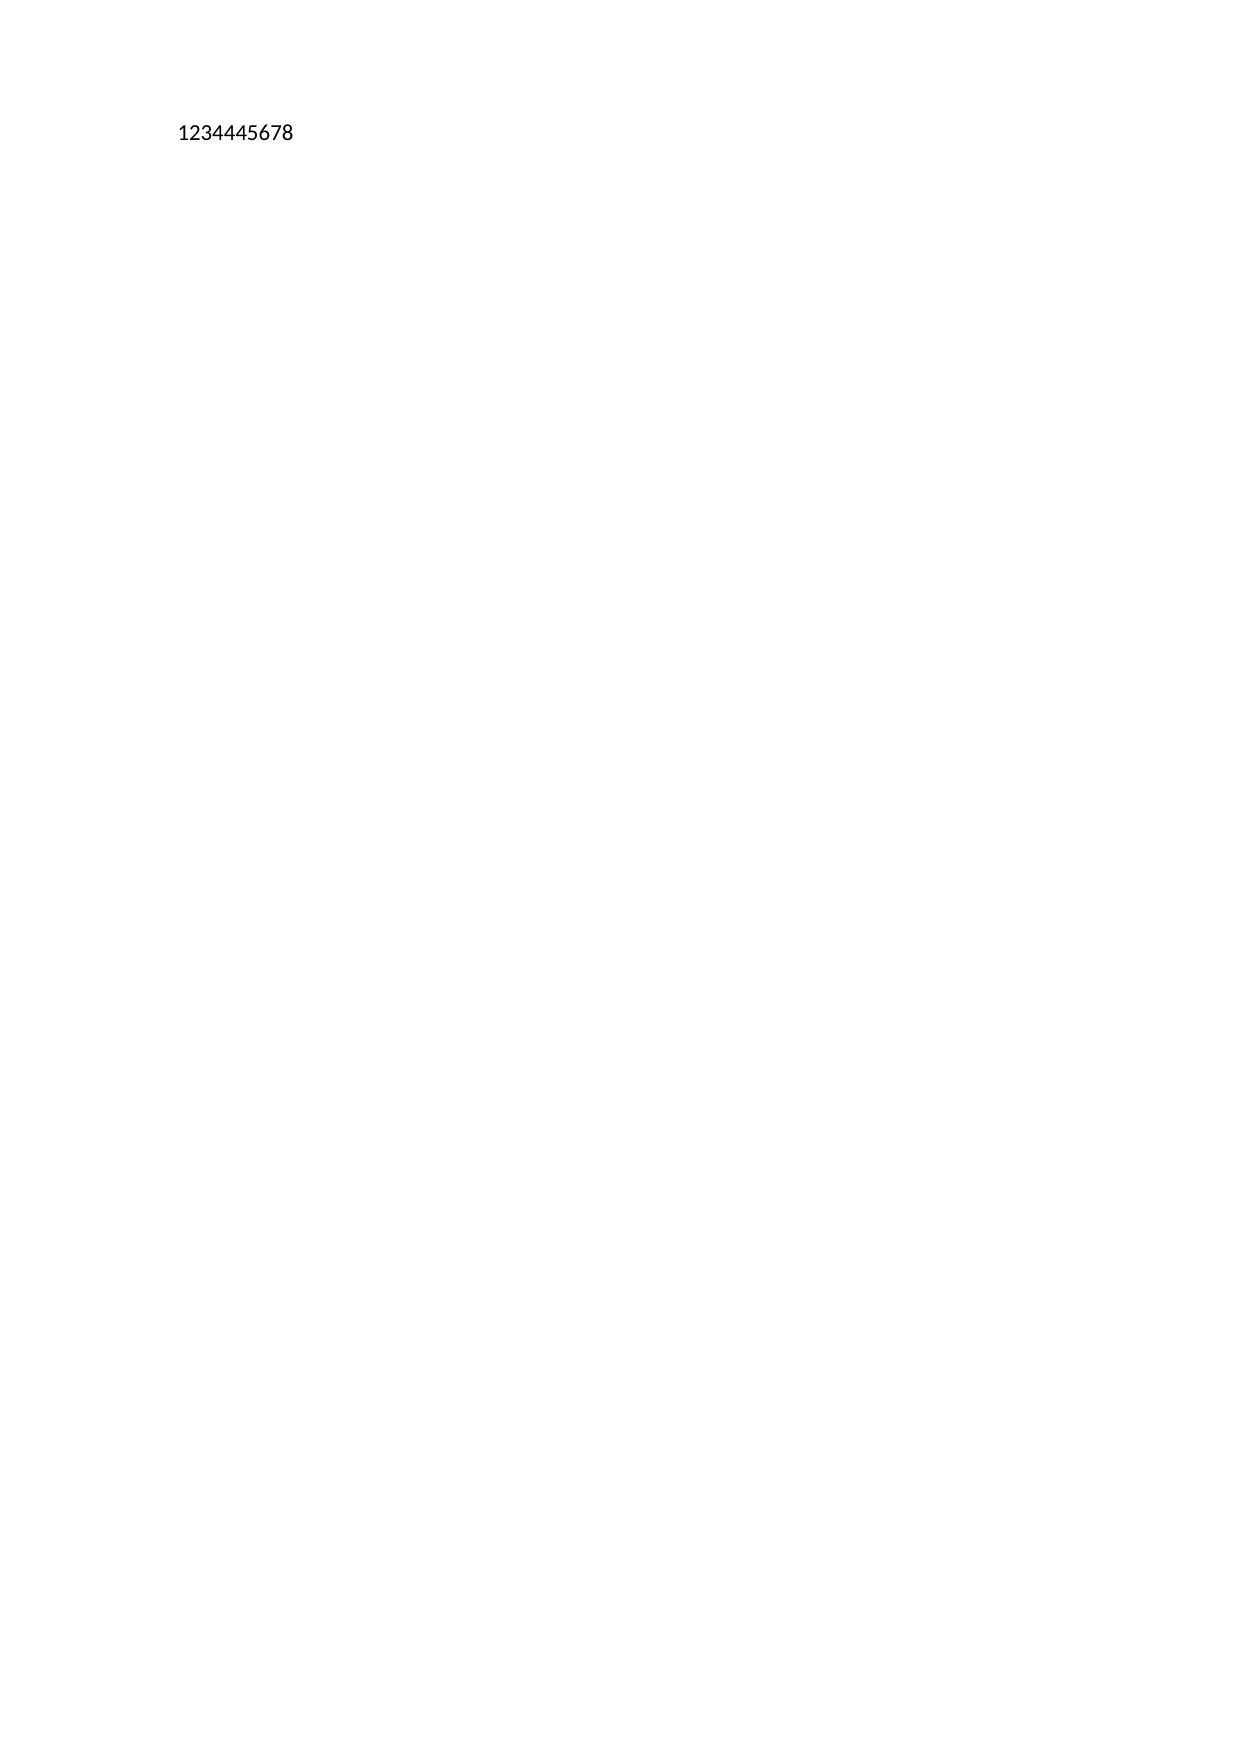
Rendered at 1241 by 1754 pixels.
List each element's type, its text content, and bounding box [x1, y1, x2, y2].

text 1234445678 [177, 118, 1152, 146]
